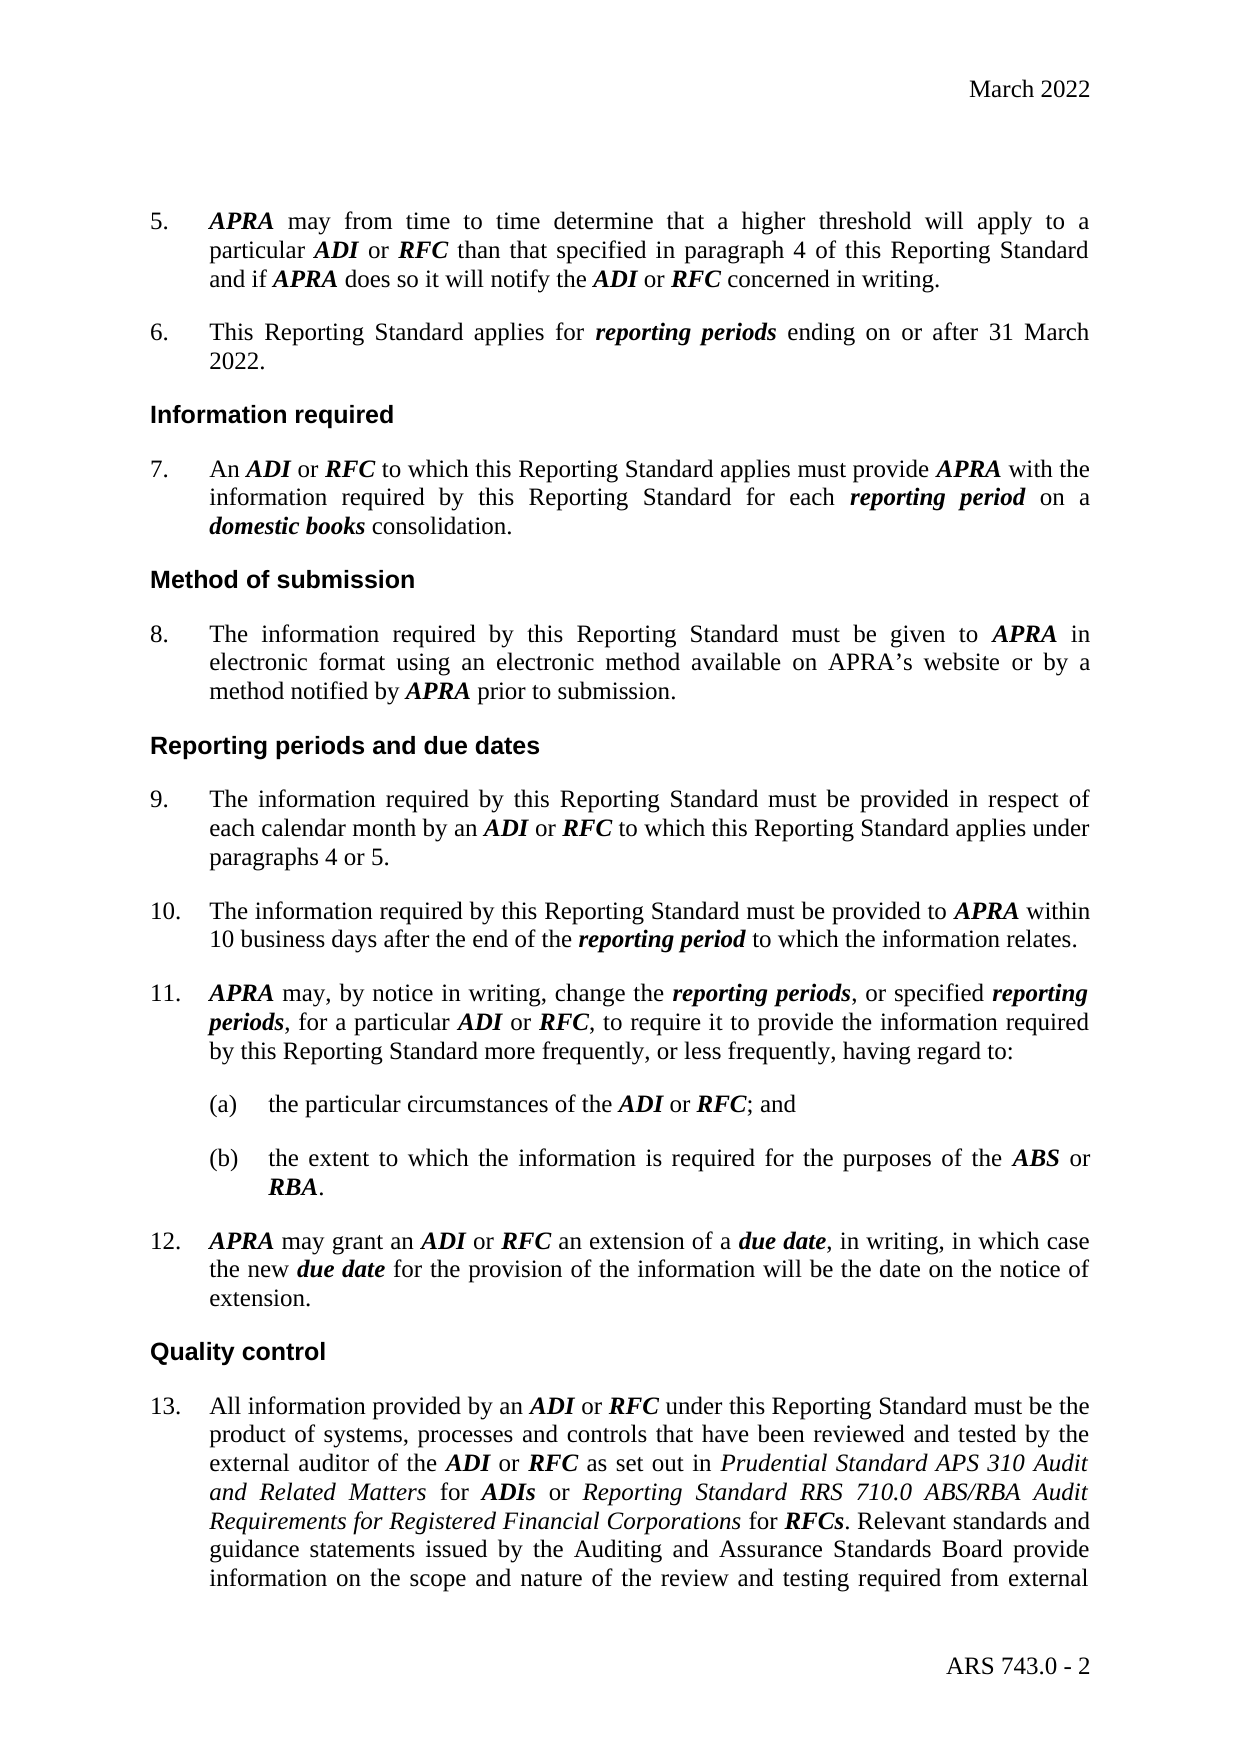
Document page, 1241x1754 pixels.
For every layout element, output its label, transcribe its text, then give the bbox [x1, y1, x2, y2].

text Quality control [150, 1337, 1090, 1366]
text Information required [150, 400, 1090, 429]
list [150, 1391, 1090, 1592]
list the particular circumstances of the ADI or RFC; and [209, 1089, 1090, 1118]
list The information required by this Reporting Standard must be provided to APRA within 10 business days after the end of the reporting period to which the information relates. [150, 896, 1090, 953]
list This Reporting Standard applies for reporting periods ending on or after 31 March 2022. [150, 317, 1090, 375]
list APRA may from time to time determine that a higher threshold will apply to a particular ADI or RFC than that specified in paragraph 4 of this Reporting Standard and if APRA does so it will notify the ADI or RFC concerned in writing. [150, 206, 1090, 292]
list APRA may grant an ADI or RFC an extension of a due date, in writing, in which case the new due date for the provision of the information will be the date on the notice of extension. [150, 1226, 1090, 1312]
list An ADI or RFC to which this Reporting Standard applies must provide APRA with the information required by this Reporting Standard for each reporting period on a domestic books consolidation. [150, 454, 1090, 540]
text Reporting periods and due dates [150, 731, 1090, 759]
list The information required by this Reporting Standard must be provided in respect of each calendar month by an ADI or RFC to which this Reporting Standard applies under paragraphs 4 or 5. [150, 784, 1090, 871]
text Method of submission [150, 565, 1090, 594]
list The information required by this Reporting Standard must be given to APRA in electronic format using an electronic method available on APRA’s website or by a method notified by APRA prior to submission. [150, 619, 1090, 706]
list APRA may, by notice in writing, change the reporting periods, or specified reporting periods, for a particular ADI or RFC, to require it to provide the information required by this Reporting Standard more frequently, or less frequently, having regard to: [150, 978, 1090, 1064]
list the extent to which the information is required for the purposes of the ABS or RBA. [209, 1143, 1090, 1201]
